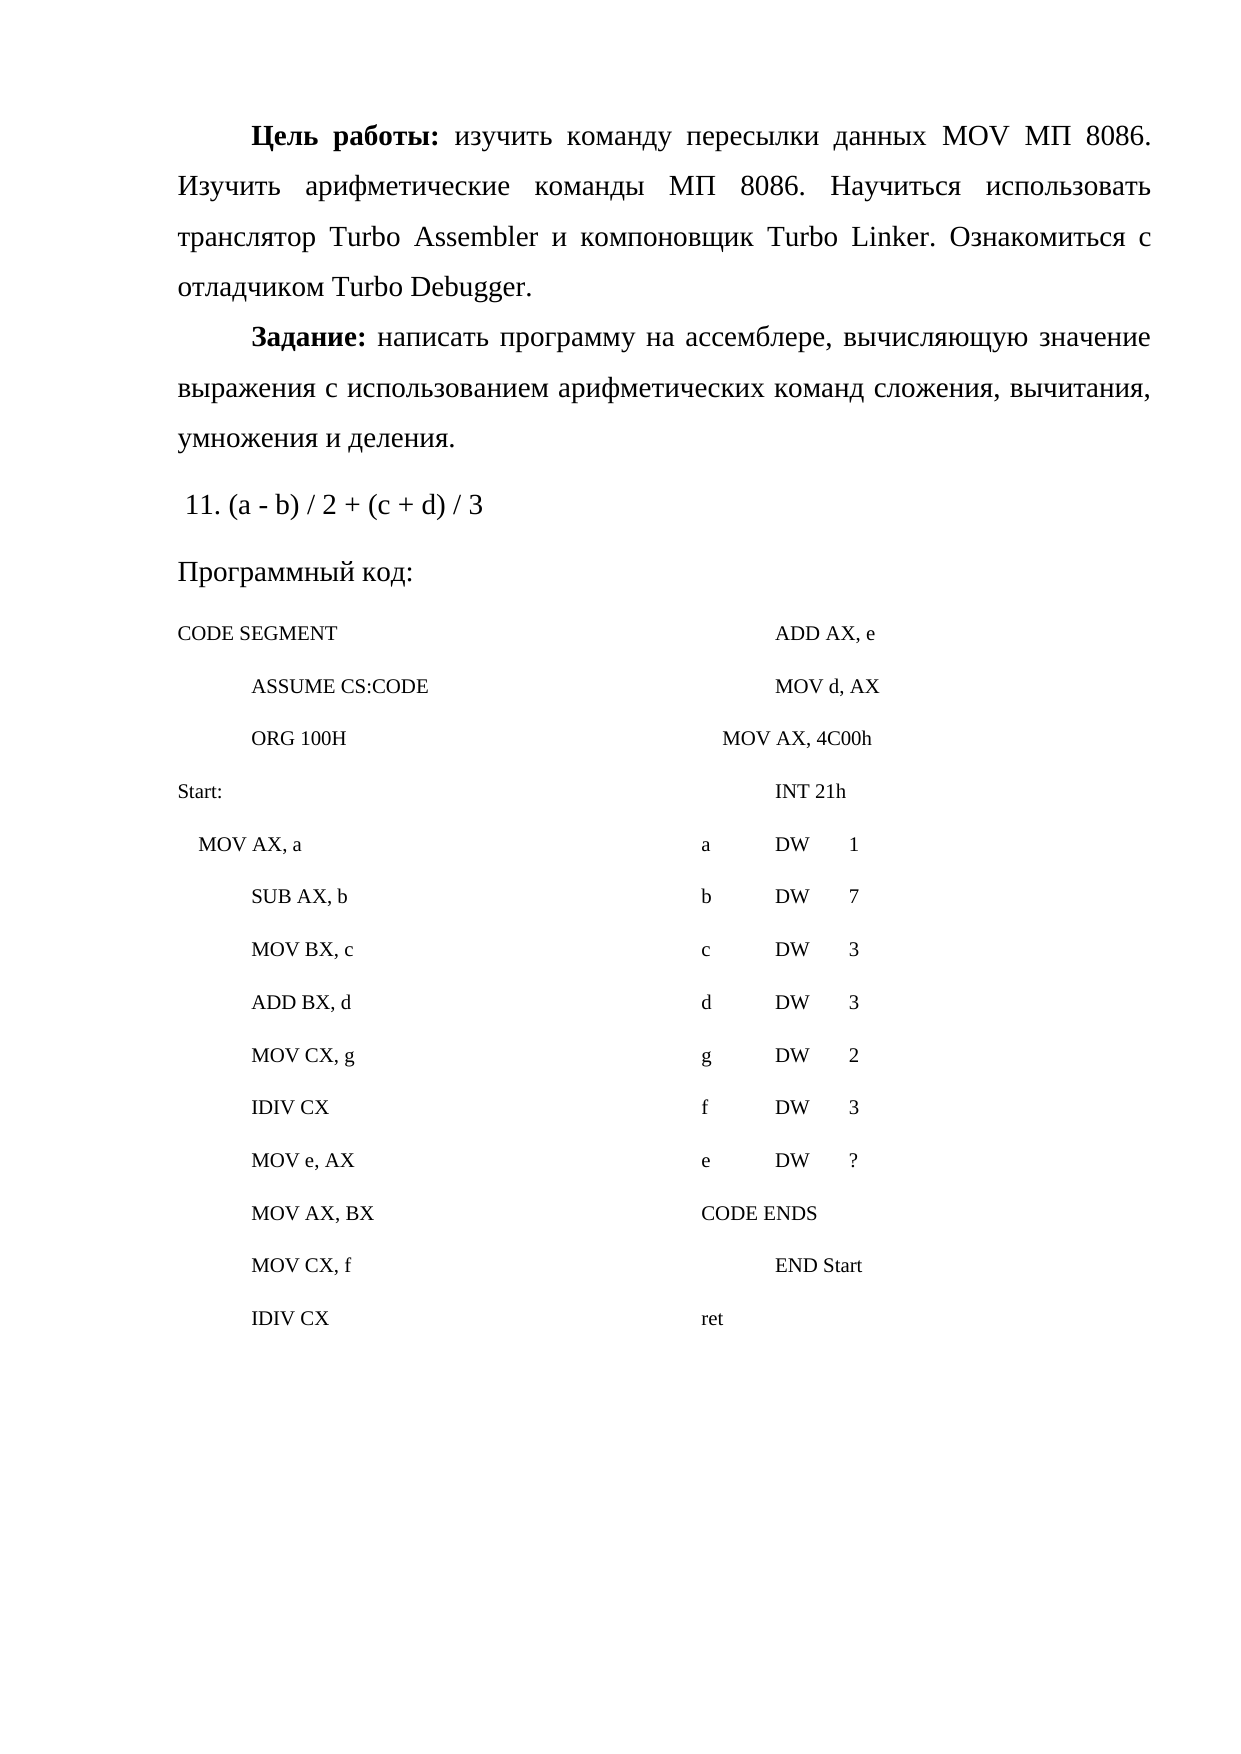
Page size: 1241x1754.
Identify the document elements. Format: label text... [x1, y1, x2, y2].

text IDIV CX [177, 1095, 627, 1119]
text MOV CX, f [177, 1253, 627, 1277]
text 11. (a - b) / 2 + (c + d) / 3 [177, 487, 1152, 521]
text d DW 3 [701, 990, 1152, 1014]
text ASSUME CS:CODE [177, 674, 627, 698]
text ret [701, 1306, 1152, 1330]
text ADD AX, e [701, 621, 1152, 645]
text Start: [177, 779, 627, 803]
text Программный код: [177, 554, 1152, 587]
text e DW ? [701, 1148, 1152, 1172]
text CODE ENDS [701, 1201, 1152, 1225]
text CODE SEGMENT [177, 621, 627, 645]
text f DW 3 [701, 1095, 1152, 1119]
text ORG 100H [177, 726, 627, 750]
text b DW 7 [701, 884, 1152, 908]
text MOV CX, g [177, 1043, 627, 1067]
subtitle Цель работы: изучить команду пересылки данных MOV МП 8086. Изучить арифметические команды МП 8086. Научиться использовать транслятор Turbo Assembler и компоновщик Turbo Linker. Ознакомиться с отладчиком Turbo Debugger. [177, 118, 1152, 303]
text INT 21h [701, 779, 1152, 803]
text MOV d, AX [701, 674, 1152, 698]
text MOV AX, 4C00h [701, 726, 1152, 750]
text END Start [701, 1253, 1152, 1277]
text IDIV CX [177, 1306, 627, 1330]
text a DW 1 [701, 832, 1152, 856]
text MOV AX, BX [177, 1201, 627, 1225]
text c DW 3 [701, 937, 1152, 961]
text MOV AX, a [177, 832, 627, 856]
text MOV e, AX [177, 1148, 627, 1172]
text g DW 2 [701, 1043, 1152, 1067]
text SUB AX, b [177, 884, 627, 908]
text ADD BX, d [177, 990, 627, 1014]
text MOV BX, c [177, 937, 627, 961]
text Задание: написать программу на ассемблере, вычисляющую значение выражения с использованием арифметических команд сложения, вычитания, умножения и деления. [177, 319, 1152, 453]
